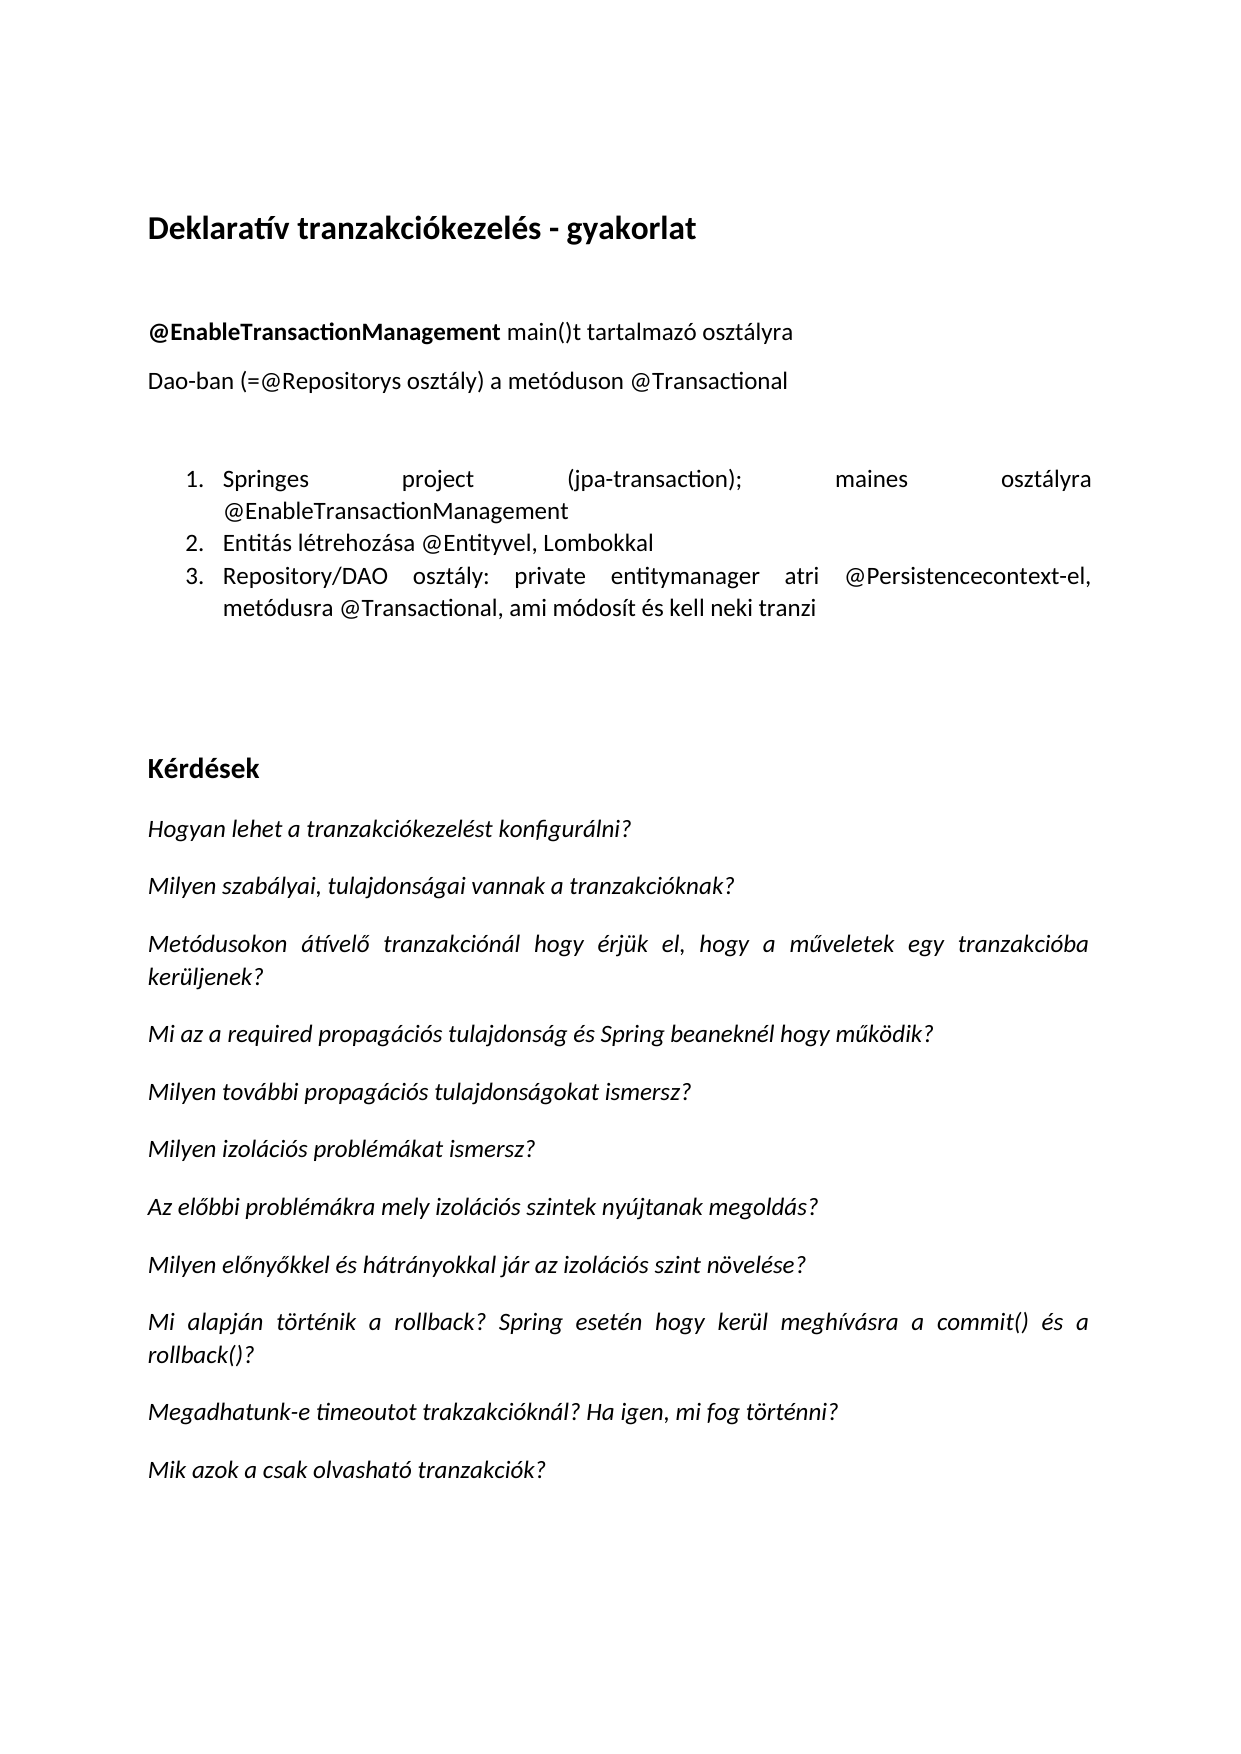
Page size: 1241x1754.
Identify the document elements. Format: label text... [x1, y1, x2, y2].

text Mi alapján történik a rollback? Spring esetén hogy kerül meghívásra a commit() és a rollback()? [148, 1306, 1093, 1369]
text Az előbbi problémákra mely izolációs szintek nyújtanak megoldás? [148, 1191, 1093, 1222]
text Milyen előnyőkkel és hátrányokkal jár az izolációs szint növelése? [148, 1249, 1093, 1279]
text Megadhatunk-e timeoutot trakzakcióknál? Ha igen, mi fog történni? [148, 1397, 1093, 1427]
text Deklaratív tranzakciókezelés - gyakorlat [148, 207, 1093, 248]
text Milyen szabályai, tulajdonságai vannak a tranzakcióknak? [148, 871, 1093, 901]
text Hogyan lehet a tranzakciókezelést konfigurálni? [148, 813, 1093, 843]
text Milyen további propagációs tulajdonságokat ismersz? [148, 1076, 1093, 1106]
text @EnableTransactionManagement main()t tartalmazó osztályra [148, 316, 1093, 347]
list Springes project (jpa-transaction); maines osztályra @EnableTransactionManagement [185, 463, 1093, 526]
list Repository/DAO osztály: private entitymanager atri @Persistencecontext-el, metódusra @Transactional, ami módosít és kell neki tranzi [185, 560, 1093, 623]
text Mik azok a csak olvasható tranzakciók? [148, 1454, 1093, 1485]
text Kérdések [148, 750, 1093, 786]
text Dao-ban (=@Repositorys osztály) a metóduson @Transactional [148, 365, 1093, 396]
list Entitás létrehozása @Entityvel, Lombokkal [185, 528, 1093, 558]
text Metódusokon átívelő tranzakciónál hogy érjük el, hogy a műveletek egy tranzakcióba kerüljenek? [148, 928, 1093, 991]
text Mi az a required propagációs tulajdonság és Spring beaneknél hogy működik? [148, 1018, 1093, 1049]
text Milyen izolációs problémákat ismersz? [148, 1133, 1093, 1164]
